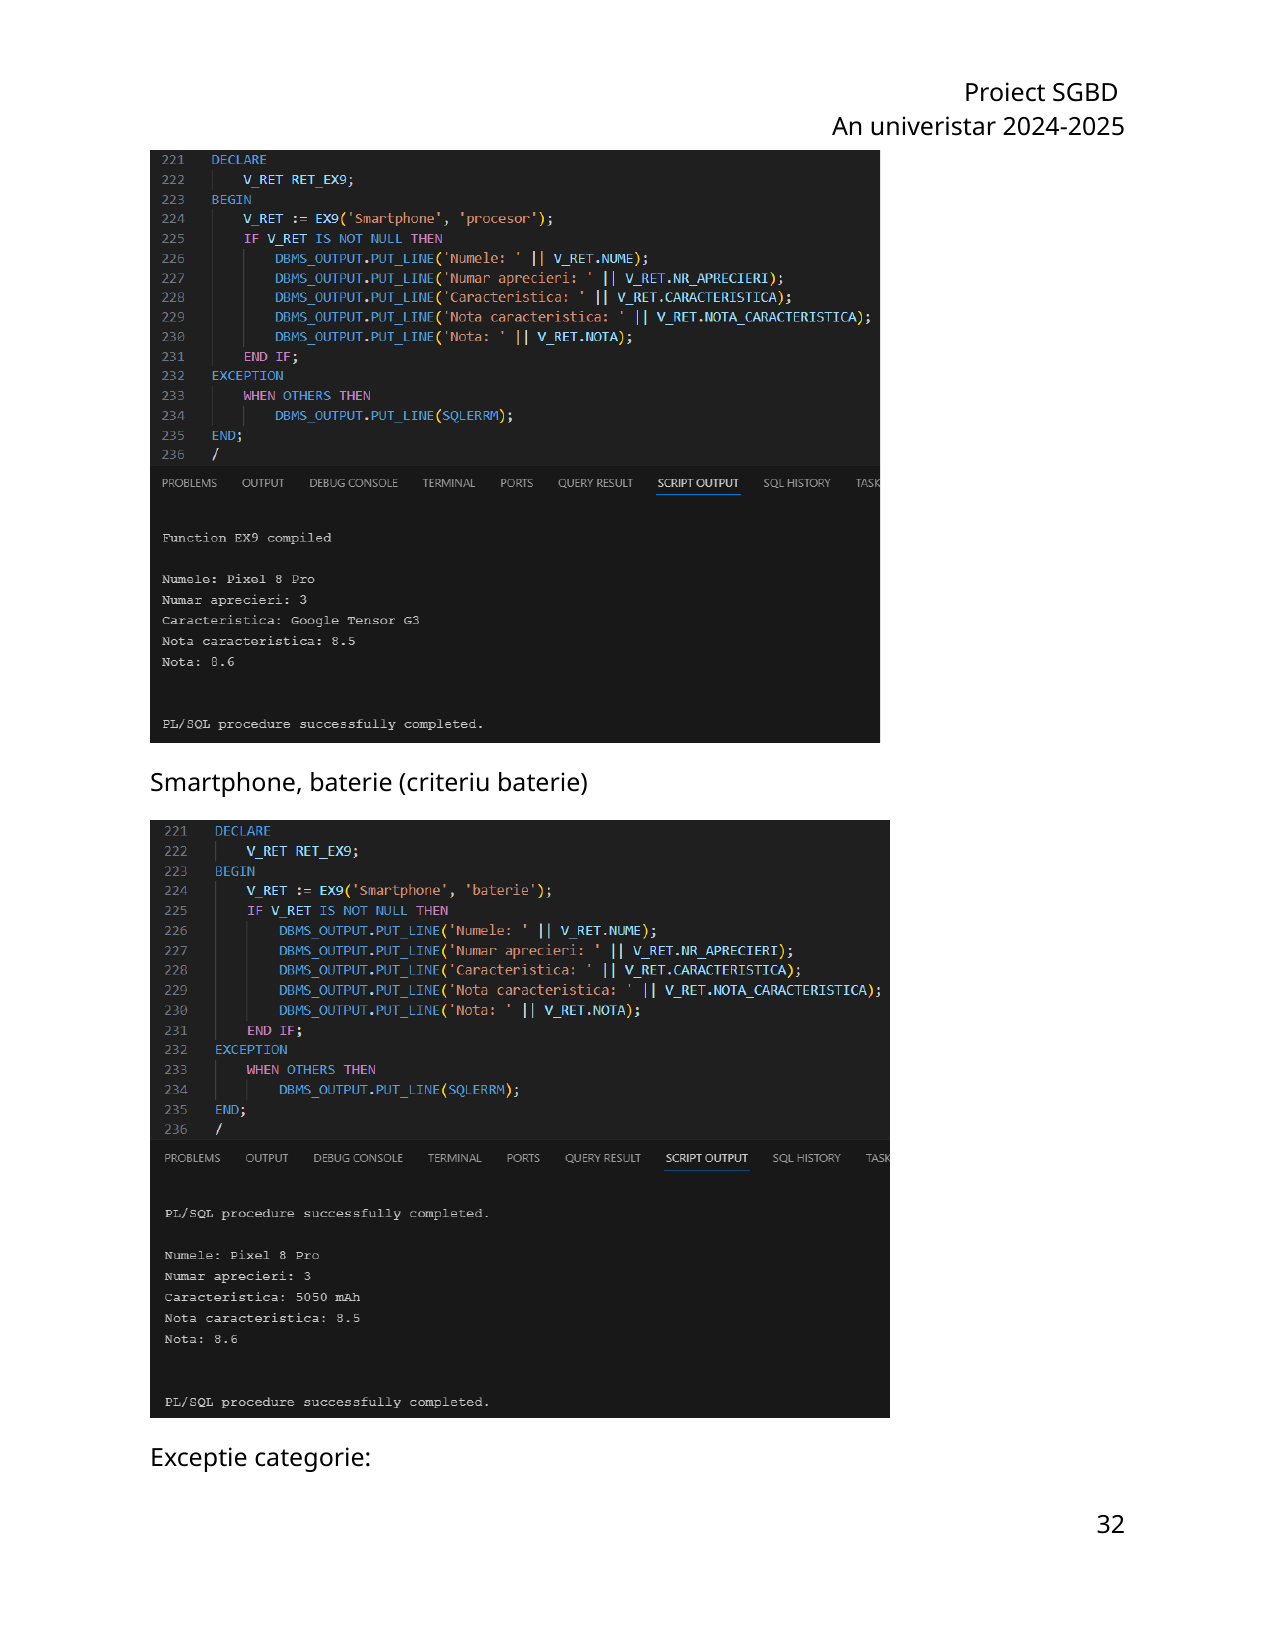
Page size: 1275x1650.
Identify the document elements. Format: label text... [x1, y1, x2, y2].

text Exceptie categorie: [150, 1439, 1125, 1473]
picture [150, 150, 881, 743]
picture [150, 820, 890, 1418]
text Smartphone, baterie (criteriu baterie) [150, 765, 1125, 799]
